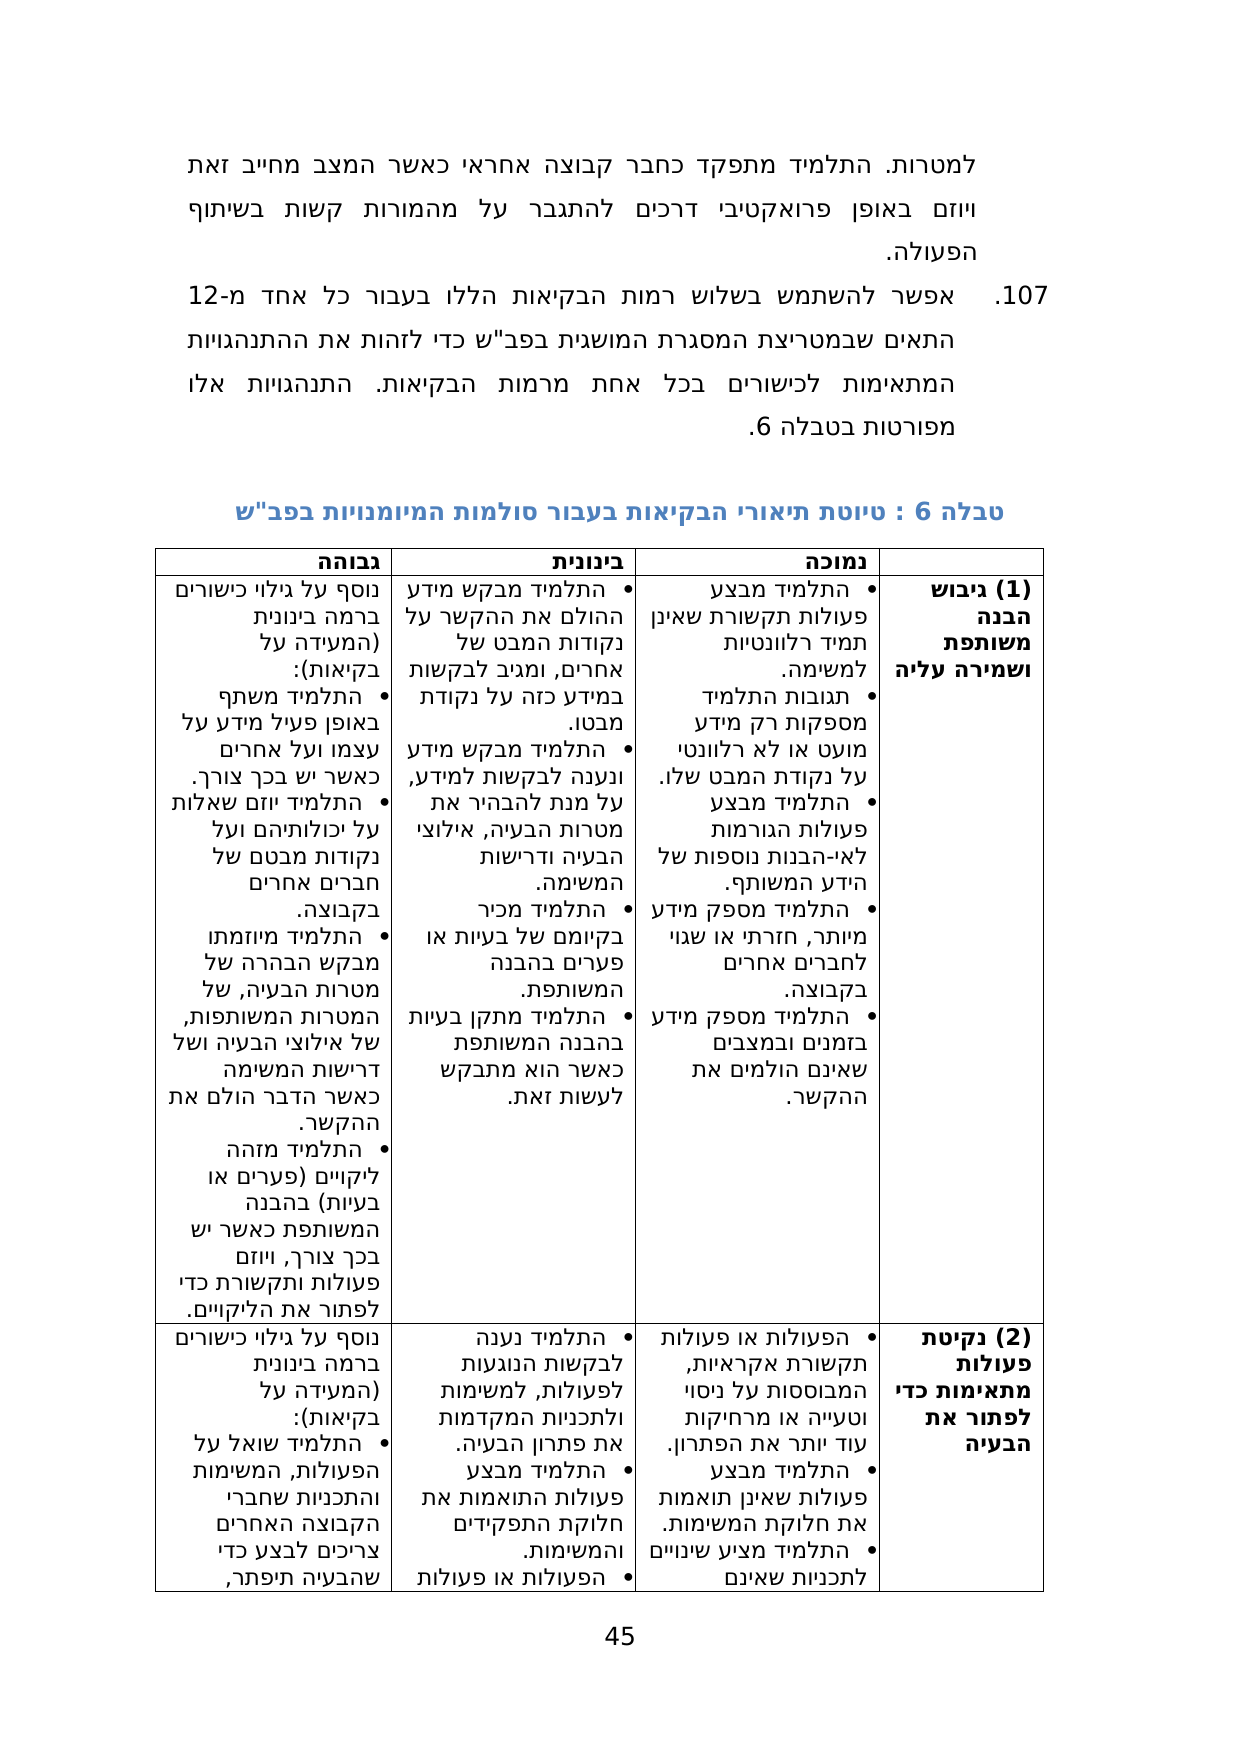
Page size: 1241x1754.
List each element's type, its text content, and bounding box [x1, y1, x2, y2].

table_cell התלמיד מבקש מידע ההולם את ההקשר על נקודות המבט של אחרים, ומגיב לבקשות במידע כזה על נקודת מבטו. התלמיד מבקש מידע ונענה לבקשות למידע, על מנת להבהיר את מטרות הבעיה, אילוצי הבעיה ודרישות המשימה. התלמיד מכיר בקיומם של בעיות או פערים בהבנה המשותפת. התלמיד מתקן בעיות בהבנה המשותפת כאשר הוא מתבקש לעשות זאת. [392, 576, 635, 1323]
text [187, 150, 1015, 267]
table_cell (1) גיבוש הבנה משותפת ושמירה עליה [880, 576, 1043, 1323]
text טבלה 6 : טיוטת תיאורי הבקיאות בעבור סולמות המיומנויות בפב"ש [187, 497, 1053, 527]
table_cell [880, 1324, 1043, 1591]
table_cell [636, 1324, 879, 1591]
table_cell נוסף על גילוי כישורים ברמה בינונית (המעידה על בקיאות): התלמיד משתף באופן פעיל מידע על עצמו ועל אחרים כאשר יש בכך צורך. התלמיד יוזם שאלות על יכולותיהם ועל נקודות מבטם של חברים אחרים בקבוצה. התלמיד מיוזמתו מבקש הבהרה של מטרות הבעיה, של המטרות המשותפות, של אילוצי הבעיה ושל דרישות המשימה כאשר הדבר הולם את ההקשר. התלמיד מזהה ליקויים (פערים או בעיות) בהבנה המשותפת כאשר יש בכך צורך, ויוזם פעולות ותקשורת כדי לפתור את הליקויים. [156, 576, 391, 1323]
table_cell התלמיד מבצע פעולות תקשורת שאינן תמיד רלוונטיות למשימה. תגובות התלמיד מספקות רק מידע מועט או לא רלוונטי על נקודת המבט שלו. התלמיד מבצע פעולות הגורמות לאי-הבנות נוספות של הידע המשותף. התלמיד מספק מידע מיותר, חזרתי או שגוי לחברים אחרים בקבוצה. התלמיד מספק מידע בזמנים ובמצבים שאינם הולמים את ההקשר. [636, 576, 879, 1323]
table_header [880, 549, 1043, 575]
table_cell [156, 1324, 391, 1591]
text אפשר להשתמש בשלוש רמות הבקיאות הללו בעבור כל אחד מ-12 התאים שבמטריצת המסגרת המושגית בפב"ש כדי לזהות את ההתנהגויות המתאימות לכישורים בכל אחת מרמות הבקיאות. התנהגויות אלו מפורטות בטבלה 6. [187, 281, 994, 442]
table_header גבוהה [156, 549, 391, 575]
table_header בינונית [392, 549, 635, 575]
table_header נמוכה [636, 549, 879, 575]
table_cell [392, 1324, 635, 1591]
